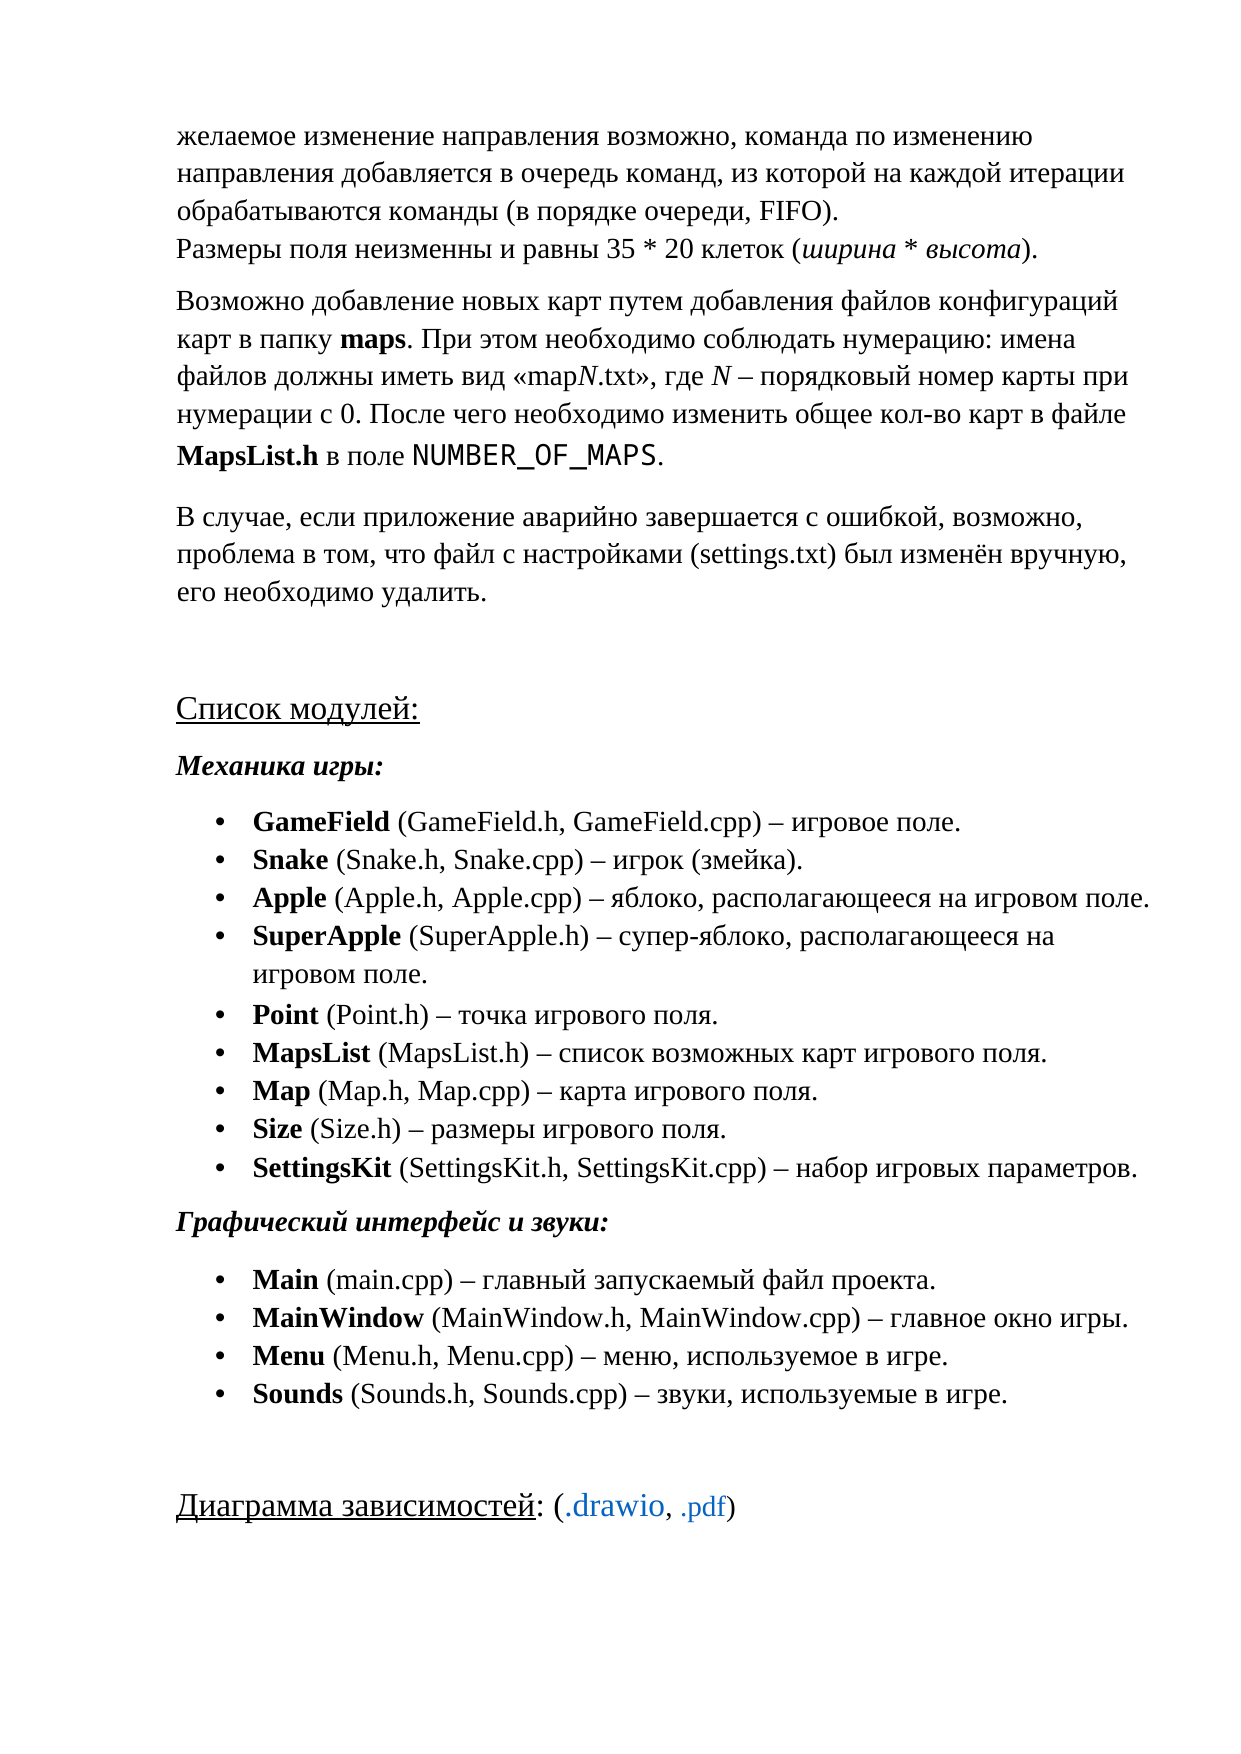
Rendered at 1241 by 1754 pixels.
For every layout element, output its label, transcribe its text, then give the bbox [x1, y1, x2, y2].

text Диаграмма зависимостей: (.drawio, .pdf) [176, 1485, 1159, 1523]
list Sounds (Sounds.h, Sounds.cpp) – звуки, используемые в игре. [215, 1376, 1157, 1410]
list Main (main.cpp) – главный запускаемый файл проекта. [215, 1262, 1157, 1296]
text Список модулей: [176, 688, 1159, 727]
list Snake (Snake.h, Snake.cpp) – игрок (змейка). [215, 842, 1157, 876]
list GameField (GameField.h, GameField.cpp) – игровое поле. [215, 804, 1157, 838]
list Point (Point.h) – точка игрового поля. [215, 997, 1157, 1031]
text Механика игры: [176, 748, 805, 782]
list SuperApple (SuperApple.h) – супер-яблоко, располагающееся на игровом поле. [215, 918, 1157, 989]
list MapsList (MapsList.h) – список возможных карт игрового поля. [215, 1035, 1157, 1069]
text Графический интерфейс и звуки: [176, 1204, 805, 1237]
list Apple (Apple.h, Apple.cpp) – яблоко, располагающееся на игровом поле. [215, 880, 1157, 914]
text Возможно добавление новых карт путем добавления файлов конфигураций карт в папку maps. При этом необходимо соблюдать нумерацию: имена файлов должны иметь вид «mapN.txt», где N – порядковый номер карты при нумерации с 0. После чего необходимо изменить общее кол-во карт в файле MapsList.h в поле NUMBER_OF_MAPS. [176, 283, 1157, 474]
list Menu (Menu.h, Menu.cpp) – меню, используемое в игре. [215, 1338, 1157, 1372]
list SettingsKit (SettingsKit.h, SettingsKit.cpp) – набор игровых параметров. [215, 1149, 1157, 1183]
list MainWindow (MainWindow.h, MainWindow.cpp) – главное окно игры. [215, 1300, 1157, 1334]
text Размеры поля неизменны и равны 35 * 20 клеток (ширина * высота). [176, 231, 1157, 264]
list Size (Size.h) – размеры игрового поля. [215, 1111, 1157, 1145]
text В случае, если приложение аварийно завершается с ошибкой, возможно, проблема в том, что файл с настройками (settings.txt) был изменён вручную, его необходимо удалить. [176, 499, 1157, 607]
list Map (Map.h, Map.cpp) – карта игрового поля. [215, 1073, 1157, 1107]
